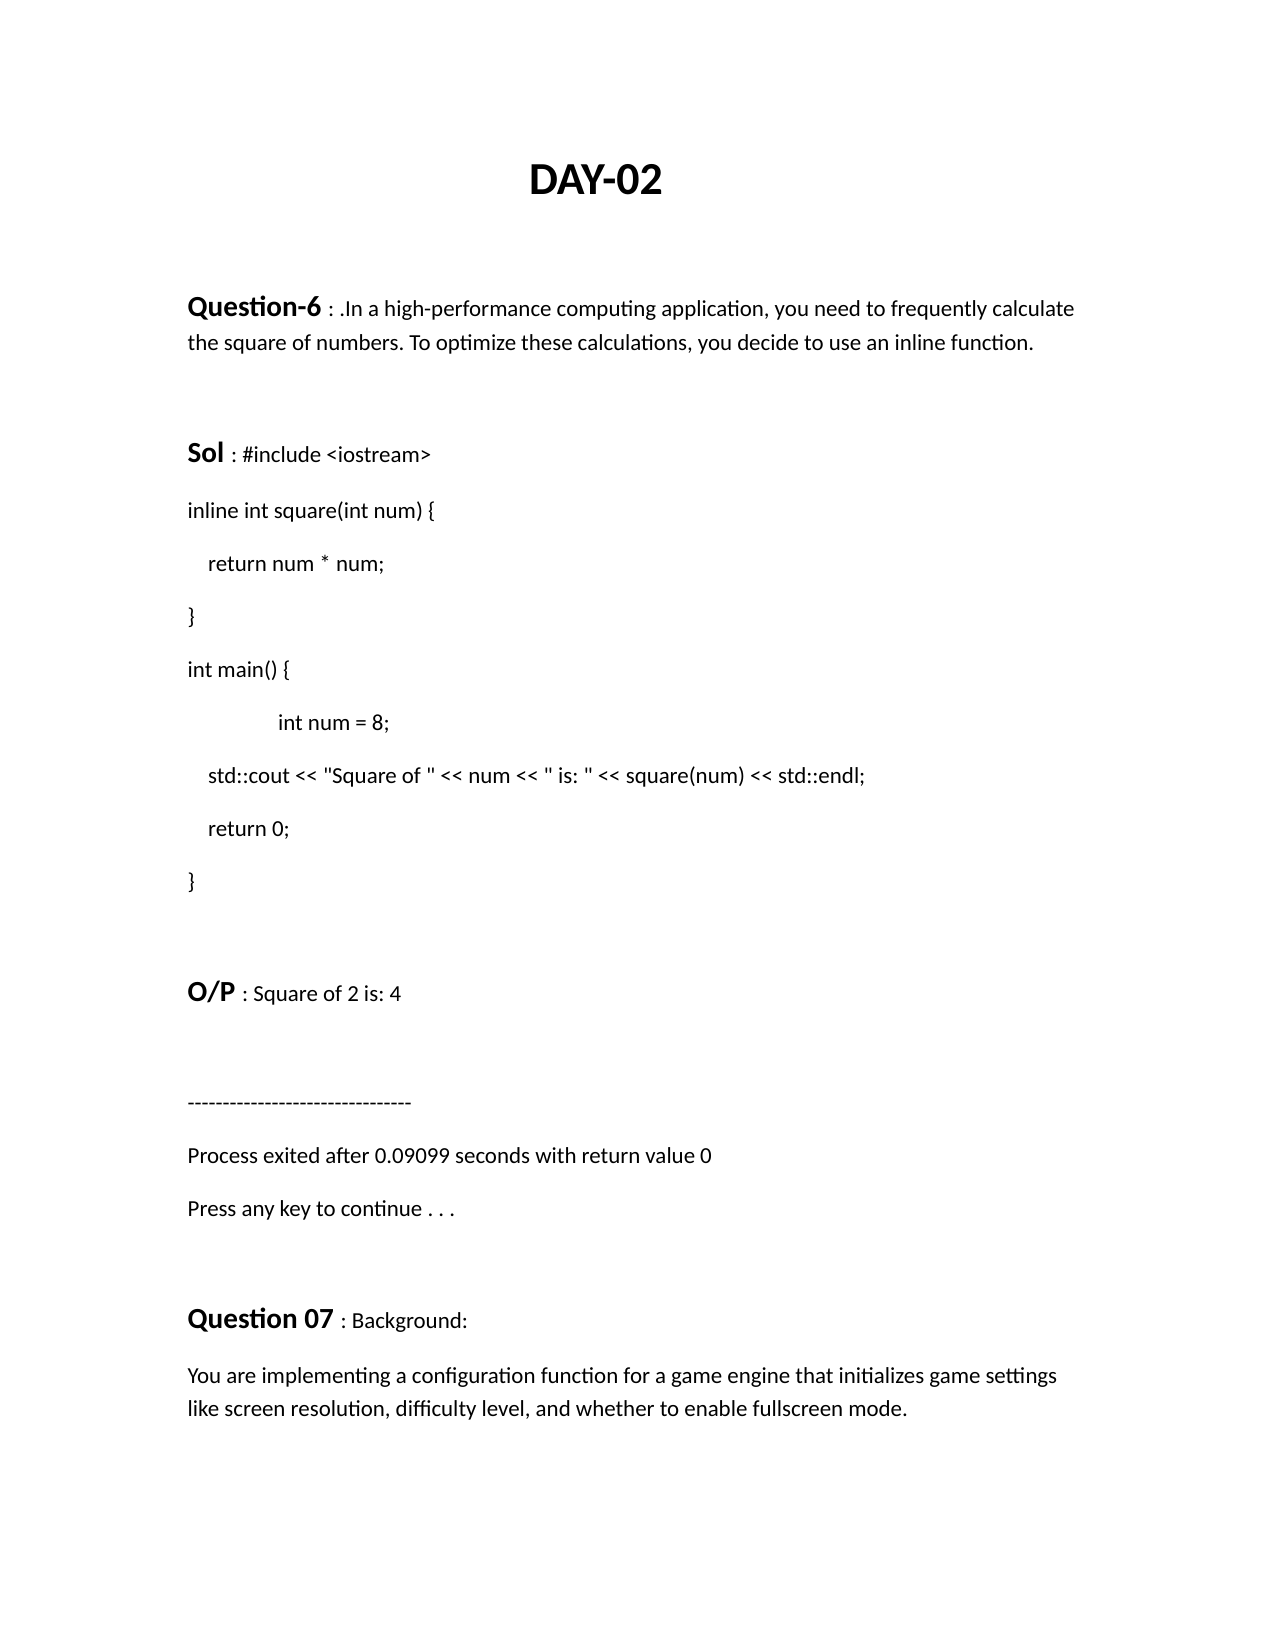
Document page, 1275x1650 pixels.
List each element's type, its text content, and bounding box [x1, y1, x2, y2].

text -------------------------------- [187, 1088, 1087, 1116]
text Sol : #include <iostream> [187, 434, 1087, 469]
text O/P : Square of 2 is: 4 [187, 973, 1087, 1008]
text Question 07 : Background: [187, 1300, 1087, 1335]
text Question-6 : .In a high-performance computing application, you need to frequently calculate the square of numbers. To optimize these calculations, you decide to use an inline function. [187, 288, 1087, 356]
text std::cout << "Square of " << num << " is: " << square(num) << std::endl; [187, 761, 1087, 789]
text You are implementing a configuration function for a game engine that initializes game settings like screen resolution, difficulty level, and whether to enable fullscreen mode. [187, 1362, 1087, 1422]
text } [187, 602, 1087, 630]
text Press any key to continue . . . [187, 1194, 1087, 1222]
text int num = 8; [187, 708, 1087, 736]
text inline int square(int num) { [187, 496, 1087, 524]
text return 0; [187, 814, 1087, 842]
text return num * num; [187, 549, 1087, 577]
text } [187, 867, 1087, 895]
text DAY-02 [187, 150, 1087, 206]
text int main() { [187, 655, 1087, 683]
text Process exited after 0.09099 seconds with return value 0 [187, 1141, 1087, 1169]
